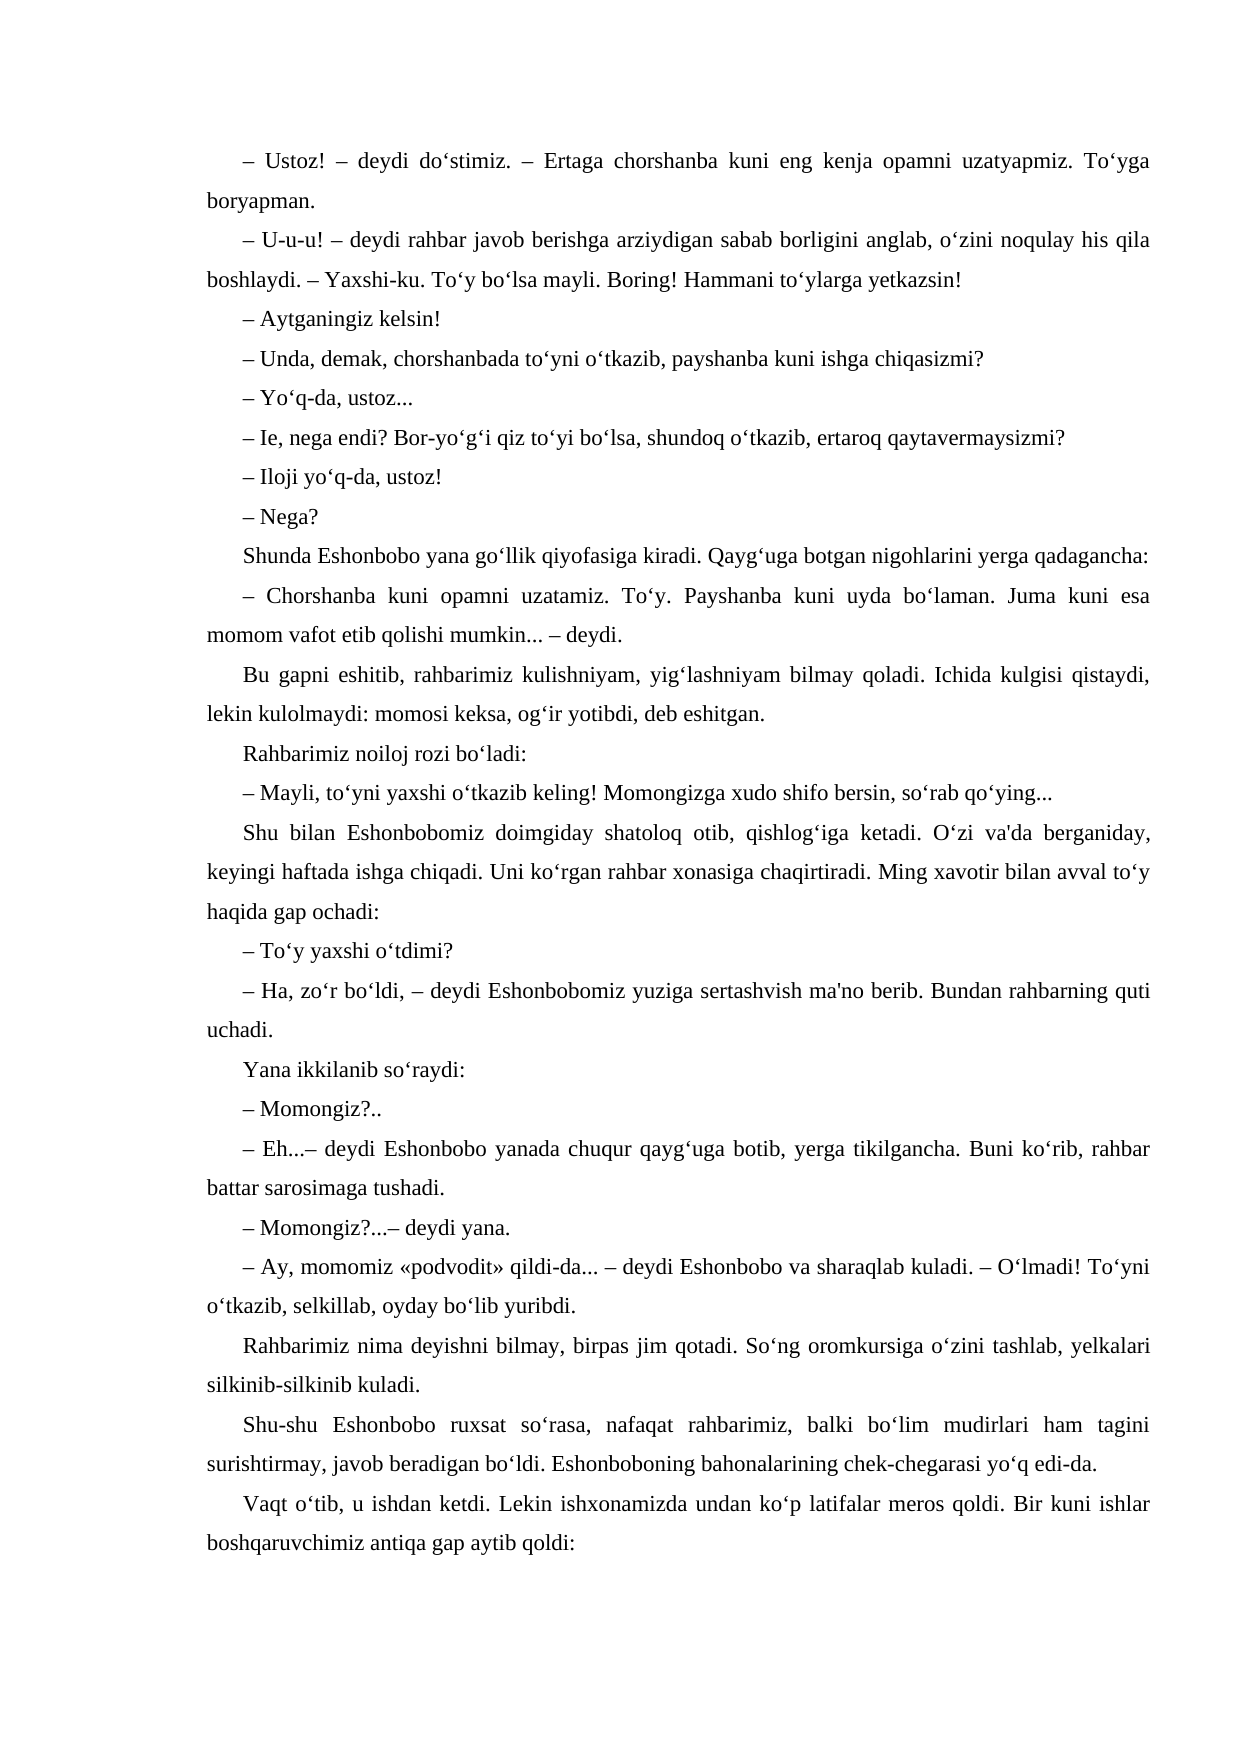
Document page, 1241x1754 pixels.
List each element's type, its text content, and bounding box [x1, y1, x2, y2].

text – To‘y yaxshi o‘tdimi? [207, 937, 1152, 963]
text Shu bilan Eshonbobomiz doimgiday shatoloq otib, qishlog‘iga ketadi. O‘zi va'da berganiday, keyingi haftada ishga chiqadi. Uni ko‘rgan rahbar xonasiga chaqirtiradi. Ming xavotir bilan avval to‘y haqida gap ochadi: [207, 819, 1152, 924]
text Yana ikkilanib so‘raydi: [207, 1056, 1152, 1082]
text Rahbarimiz nima deyishni bilmay, birpas jim qotadi. So‘ng oromkursiga o‘zini tashlab, yelkalari silkinib-silkinib kuladi. [207, 1332, 1152, 1398]
text – Mayli, to‘yni yaxshi o‘tkazib keling! Momongizga xudo shifo bersin, so‘rab qo‘ying... [207, 779, 1152, 806]
text Rahbarimiz noiloj rozi bo‘ladi: [207, 740, 1152, 766]
text – Iloji yo‘q-da, ustoz! [207, 463, 1152, 490]
text – U-u-u! – deydi rahbar javob berishga arziydigan sabab borligini anglab, o‘zini noqulay his qila boshlaydi. – Yaxshi-ku. To‘y bo‘lsa mayli. Boring! Hammani to‘ylarga yetkazsin! [207, 227, 1152, 292]
text – Chorshanba kuni opamni uzatamiz. To‘y. Payshanba kuni uyda bo‘laman. Juma kuni esa momom vafot etib qolishi mumkin... – deydi. [207, 582, 1152, 648]
text – Ie, nega endi? Bor-yo‘g‘i qiz to‘yi bo‘lsa, shundoq o‘tkazib, ertaroq qaytavermaysizmi? [207, 424, 1152, 450]
text Shunda Eshonbobo yana go‘llik qiyofasiga kiradi. Qayg‘uga botgan nigohlarini yerga qadagancha: [207, 542, 1152, 569]
text – Momongiz?.. [207, 1095, 1152, 1121]
text Vaqt o‘tib, u ishdan ketdi. Lekin ishxonamizda undan ko‘p latifalar meros qoldi. Bir kuni ishlar boshqaruvchimiz antiqa gap aytib qoldi: [207, 1490, 1152, 1556]
text – Unda, demak, chorshanbada to‘yni o‘tkazib, payshanba kuni ishga chiqasizmi? [207, 345, 1152, 371]
text – Ha, zo‘r bo‘ldi, – deydi Eshonbobomiz yuziga sertashvish ma'no berib. Bundan rahbarning quti uchadi. [207, 977, 1152, 1042]
text – Ustoz! – deydi do‘stimiz. – Ertaga chorshanba kuni eng kenja opamni uzatyapmiz. To‘yga boryapman. [207, 148, 1152, 213]
text Shu-shu Eshonbobo ruxsat so‘rasa, nafaqat rahbarimiz, balki bo‘lim mudirlari ham tagini surishtirmay, javob beradigan bo‘ldi. Eshonboboning bahonalarining chek-chegarasi yo‘q edi-da. [207, 1411, 1152, 1477]
text – Momongiz?...– deydi yana. [207, 1213, 1152, 1240]
text – Nega? [207, 503, 1152, 529]
text – Ay, momomiz «podvodit» qildi-da... – deydi Eshonbobo va sharaqlab kuladi. – O‘lmadi! To‘yni o‘tkazib, selkillab, oyday bo‘lib yuribdi. [207, 1253, 1152, 1319]
text Bu gapni eshitib, rahbarimiz kulishniyam, yig‘lashniyam bilmay qoladi. Ichida kulgisi qistaydi, lekin kulolmaydi: momosi keksa, og‘ir yotibdi, deb eshitgan. [207, 661, 1152, 727]
text – Aytganingiz kelsin! [207, 306, 1152, 332]
text – Eh...– deydi Eshonbobo yanada chuqur qayg‘uga botib, yerga tikilgancha. Buni ko‘rib, rahbar battar sarosimaga tushadi. [207, 1134, 1152, 1200]
text – Yo‘q-da, ustoz... [207, 384, 1152, 411]
